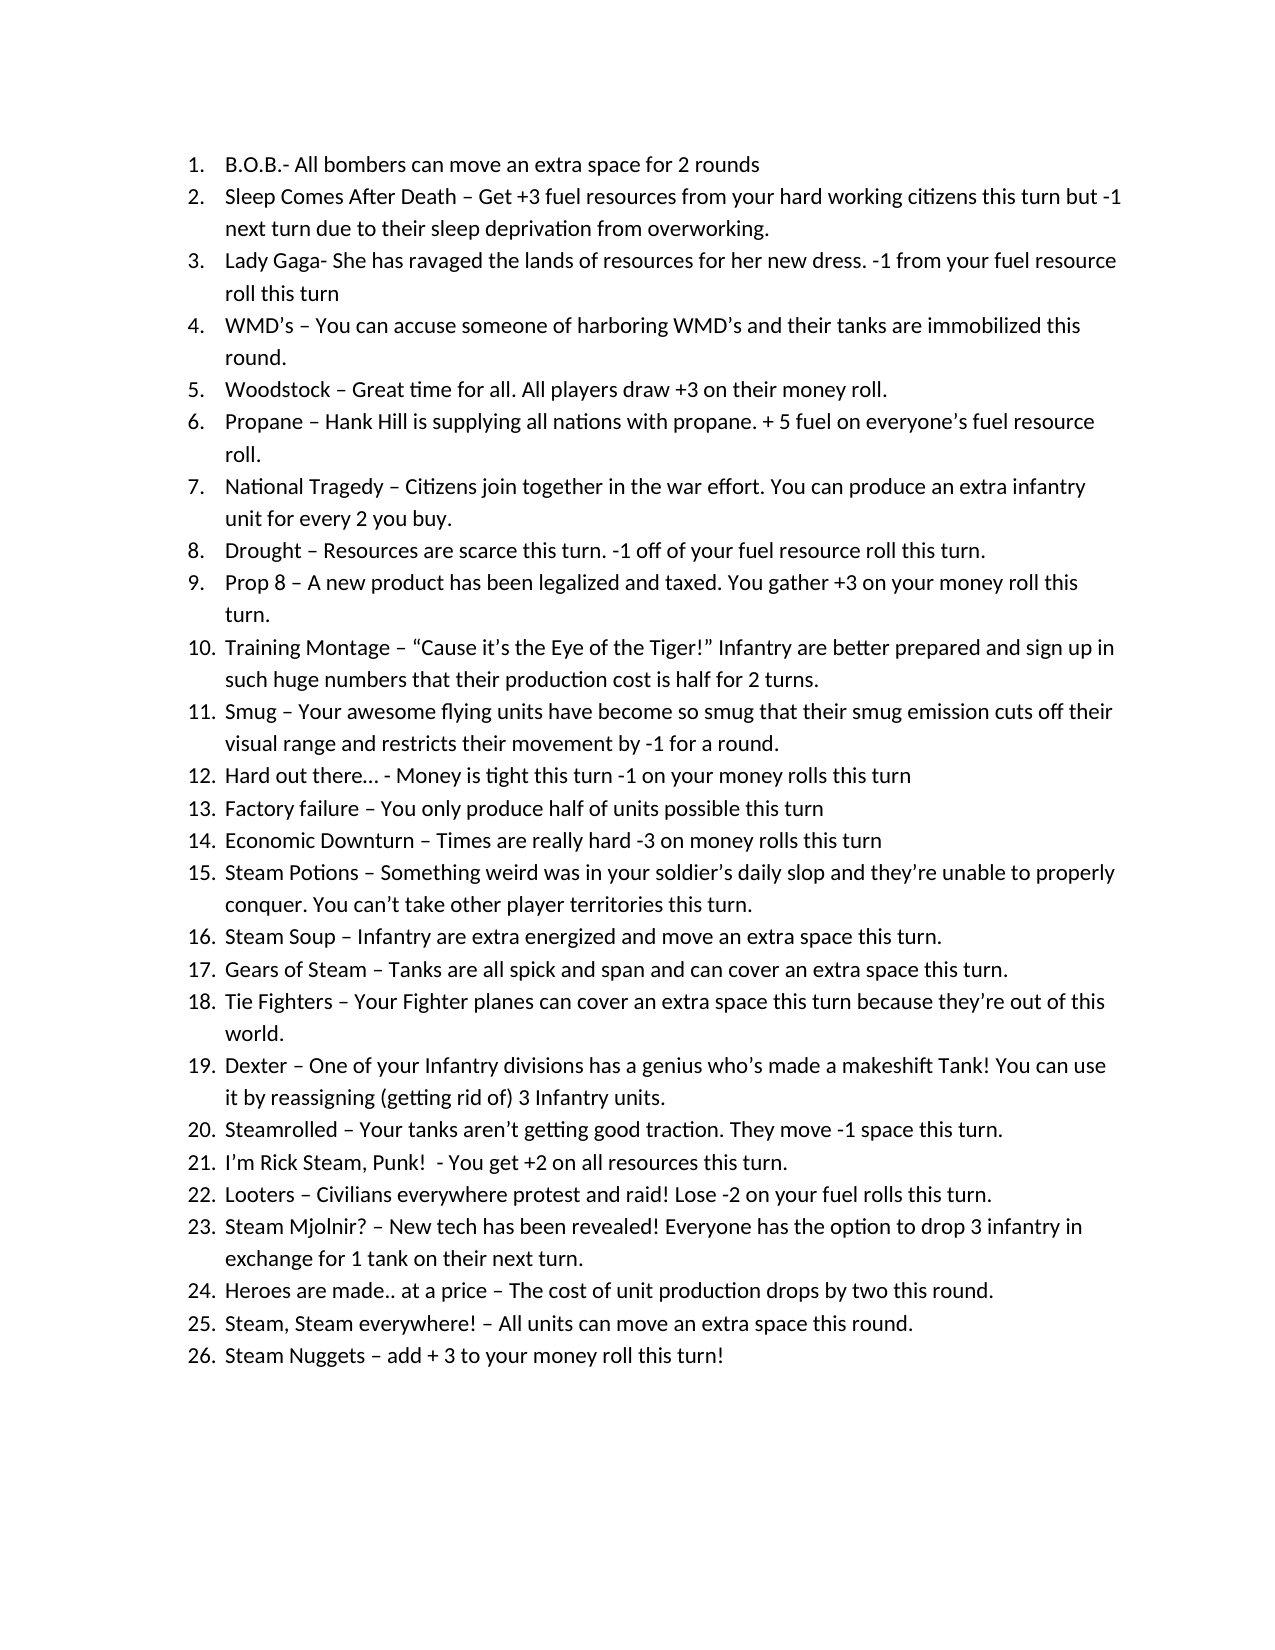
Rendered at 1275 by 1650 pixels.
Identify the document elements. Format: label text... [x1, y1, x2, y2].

list I’m Rick Steam, Punk! - You get +2 on all resources this turn. [187, 1148, 1125, 1176]
list Propane – Hank Hill is supplying all nations with propane. + 5 fuel on everyone’s fuel resource roll. [187, 407, 1125, 468]
list Tie Fighters – Your Fighter planes can cover an extra space this turn because they’re out of this world. [187, 987, 1125, 1047]
list Prop 8 – A new product has been legalized and taxed. You gather +3 on your money roll this turn. [187, 568, 1125, 629]
list Steam Soup – Infantry are extra energized and move an extra space this turn. [187, 922, 1125, 951]
list Woodstock – Great time for all. All players draw +3 on their money roll. [187, 375, 1125, 403]
list Steam Nuggets – add + 3 to your money roll this turn! [187, 1341, 1125, 1369]
list WMD’s – You can accuse someone of harboring WMD’s and their tanks are immobilized this round. [187, 311, 1125, 371]
list Dexter – One of your Infantry divisions has a genius who’s made a makeshift Tank! You can use it by reassigning (getting rid of) 3 Infantry units. [187, 1051, 1125, 1111]
list Sleep Comes After Death – Get +3 fuel resources from your hard working citizens this turn but -1 next turn due to their sleep deprivation from overworking. [187, 182, 1125, 242]
list Steam, Steam everywhere! – All units can move an extra space this round. [187, 1309, 1125, 1337]
list Economic Downturn – Times are really hard -3 on money rolls this turn [187, 826, 1125, 854]
list Steam Potions – Something weird was in your soldier’s daily slop and they’re unable to properly conquer. You can’t take other player territories this turn. [187, 858, 1125, 918]
list Smug – Your awesome flying units have become so smug that their smug emission cuts off their visual range and restricts their movement by -1 for a round. [187, 697, 1125, 757]
list National Tragedy – Citizens join together in the war effort. You can produce an extra infantry unit for every 2 you buy. [187, 472, 1125, 532]
list Steam Mjolnir? – New tech has been revealed! Everyone has the option to drop 3 infantry in exchange for 1 tank on their next turn. [187, 1212, 1125, 1272]
list Training Montage – “Cause it’s the Eye of the Tiger!” Infantry are better prepared and sign up in such huge numbers that their production cost is half for 2 turns. [187, 633, 1125, 693]
list B.O.B.- All bombers can move an extra space for 2 rounds [187, 150, 1125, 178]
list Looters – Civilians everywhere protest and raid! Lose -2 on your fuel rolls this turn. [187, 1180, 1125, 1208]
list Heroes are made.. at a price – The cost of unit production drops by two this round. [187, 1277, 1125, 1304]
list Hard out there… - Money is tight this turn -1 on your money rolls this turn [187, 762, 1125, 789]
list Gears of Steam – Tanks are all spick and span and can cover an extra space this turn. [187, 955, 1125, 983]
list Factory failure – You only produce half of units possible this turn [187, 794, 1125, 822]
list Lady Gaga- She has ravaged the lands of resources for her new dress. -1 from your fuel resource roll this turn [187, 247, 1125, 307]
list Drought – Resources are scarce this turn. -1 off of your fuel resource roll this turn. [187, 536, 1125, 564]
list Steamrolled – Your tanks aren’t getting good traction. They move -1 space this turn. [187, 1116, 1125, 1144]
